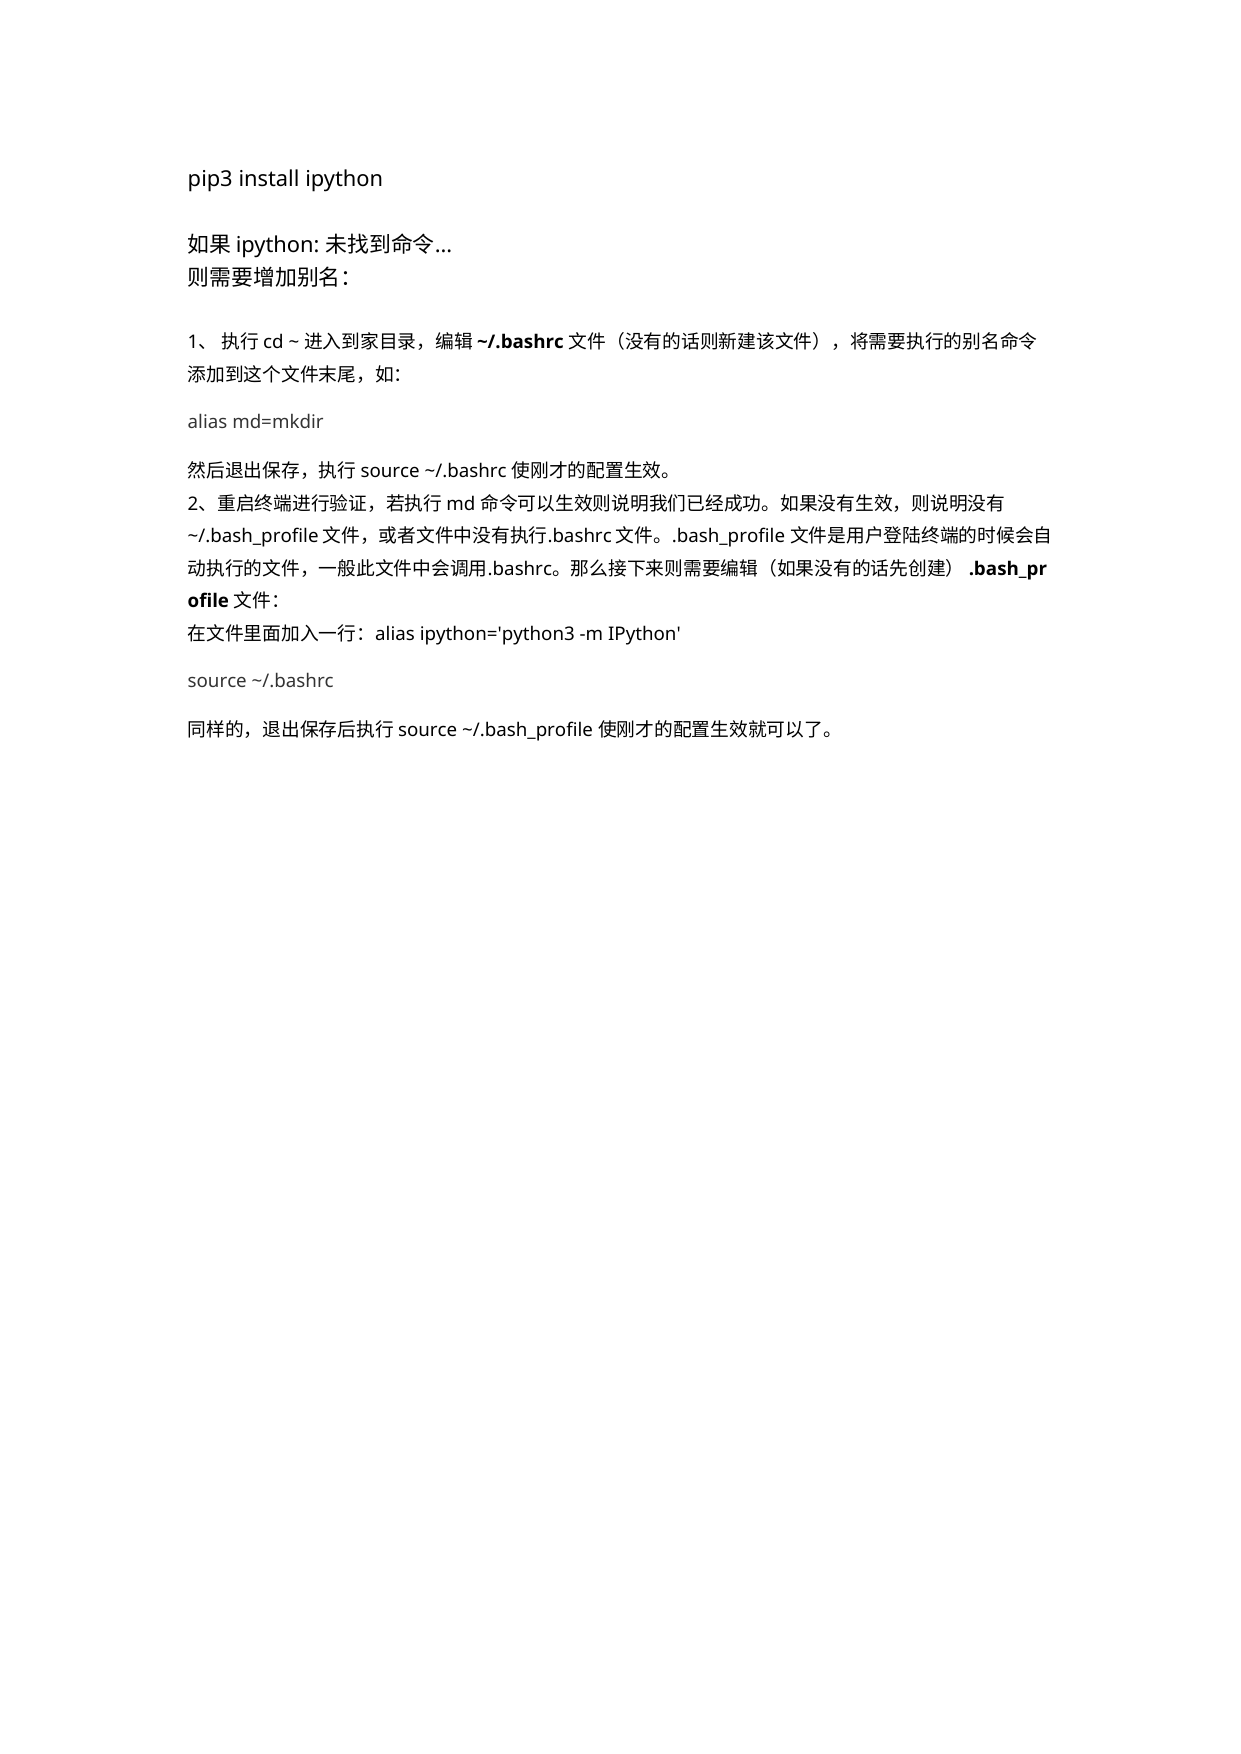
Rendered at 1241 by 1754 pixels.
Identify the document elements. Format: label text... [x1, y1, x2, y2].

text 1、 执行 cd ~ 进入到家目录，编辑 ~/.bashrc 文件（没有的话则新建该文件），将需要执行的别名命令添加到这个文件末尾，如： [187, 324, 1053, 389]
text 同样的，退出保存后执行 source ~/.bash_profile 使刚才的配置生效就可以了。 [187, 712, 1053, 744]
text alias md=mkdir [187, 405, 1053, 438]
text source ~/.bashrc [187, 664, 1053, 696]
text 然后退出保存，执行 source ~/.bashrc 使刚才的配置生效。 2、重启终端进行验证，若执行 md 命令可以生效则说明我们已经成功。如果没有生效，则说明没有~/.bash_profile文件，或者文件中没有执行.bashrc文件。.bash_profile 文件是用户登陆终端的时候会自动执行的文件，一般此文件中会调用.bashrc。那么接下来则需要编辑（如果没有的话先创建） .bash_profile 文件： 在文件里面加入一行：alias ipython='python3 -m IPython' [187, 453, 1053, 648]
text 如果ipython: 未找到命令... [187, 227, 1053, 259]
text 则需要增加别名： [187, 259, 1053, 292]
text pip3 install ipython [187, 162, 1053, 194]
